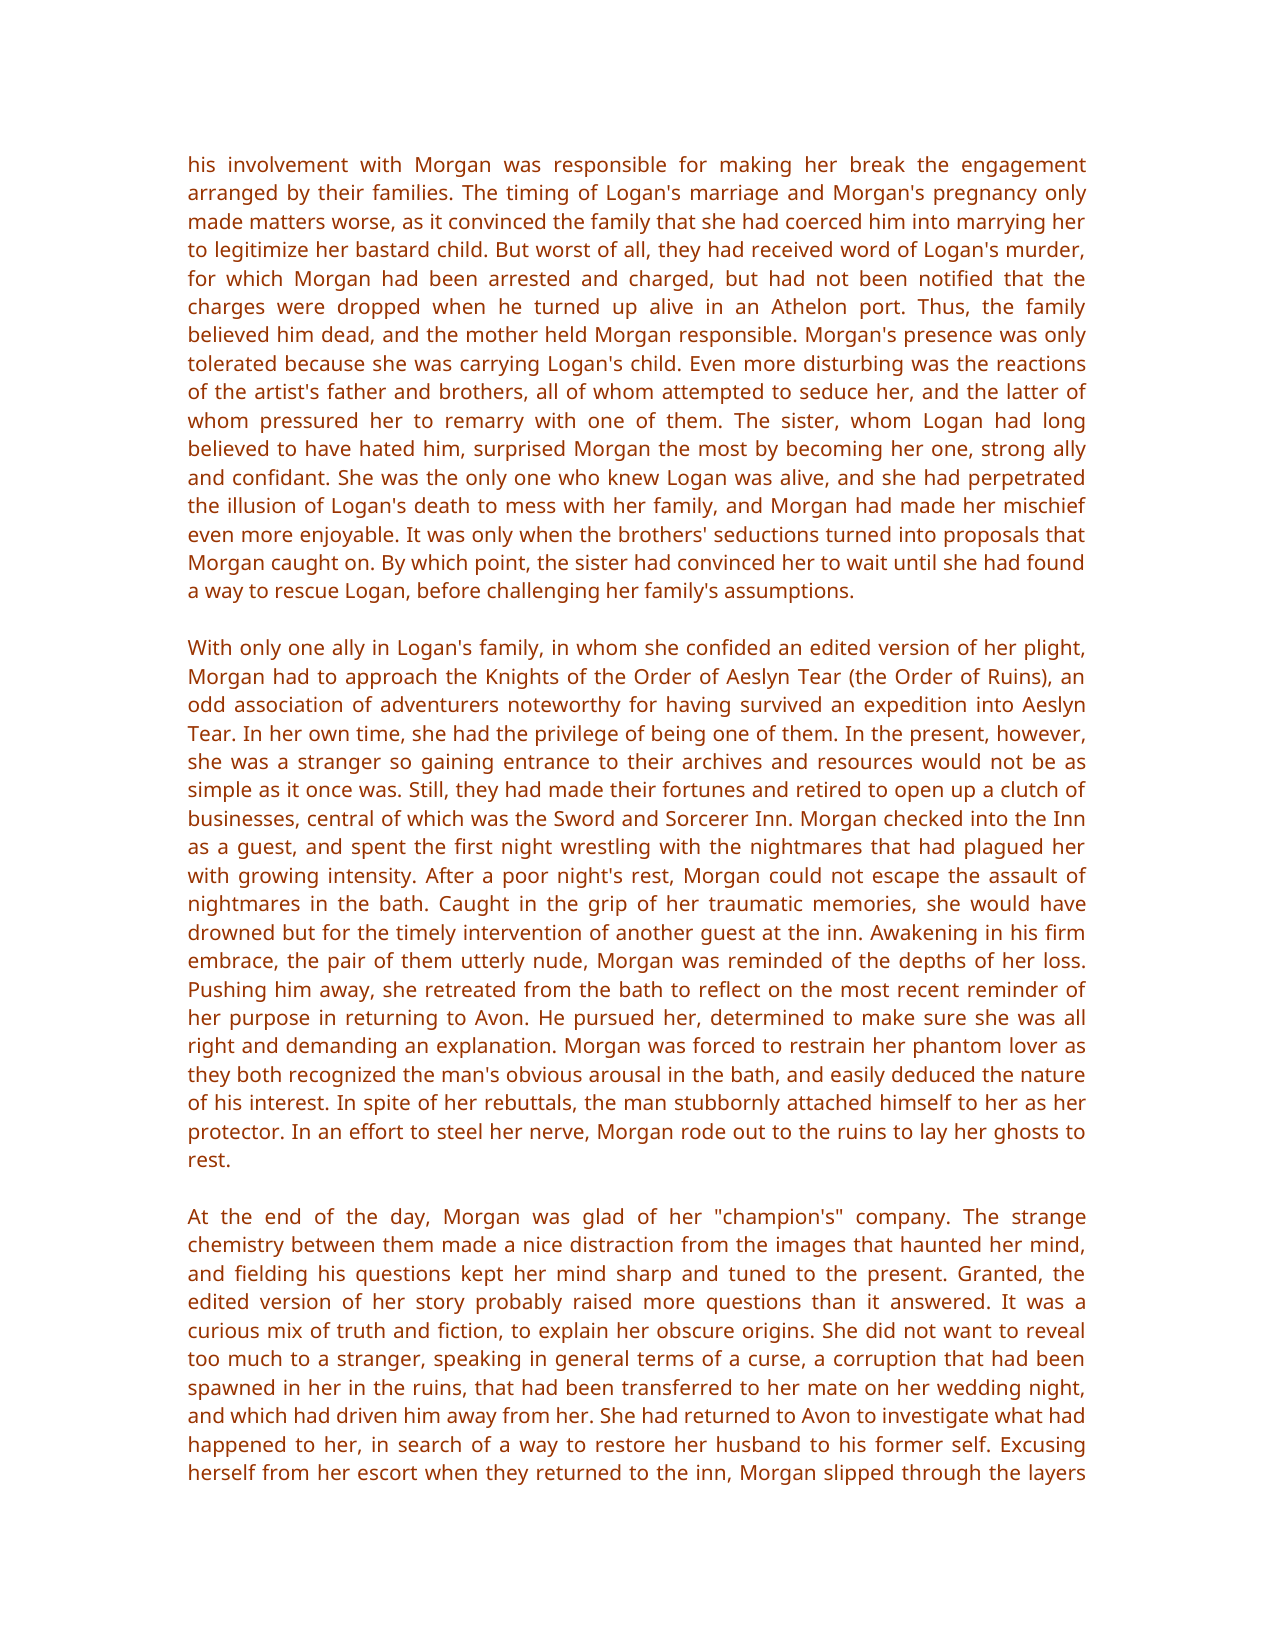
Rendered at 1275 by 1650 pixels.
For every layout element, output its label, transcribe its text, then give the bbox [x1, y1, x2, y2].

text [187, 150, 1087, 605]
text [187, 1202, 1087, 1487]
text With only one ally in Logan's family, in whom she confided an edited version of her plight, Morgan had to approach the Knights of the Order of Aeslyn Tear (the Order of Ruins), an odd association of adventurers noteworthy for having survived an expedition into Aeslyn Tear. In her own time, she had the privilege of being one of them. In the present, however, she was a stranger so gaining entrance to their archives and resources would not be as simple as it once was. Still, they had made their fortunes and retired to open up a clutch of businesses, central of which was the Sword and Sorcerer Inn. Morgan checked into the Inn as a guest, and spent the first night wrestling with the nightmares that had plagued her with growing intensity. After a poor night's rest, Morgan could not escape the assault of nightmares in the bath. Caught in the grip of her traumatic memories, she would have drowned but for the timely intervention of another guest at the inn. Awakening in his firm embrace, the pair of them utterly nude, Morgan was reminded of the depths of her loss. Pushing him away, she retreated from the bath to reflect on the most recent reminder of her purpose in returning to Avon. He pursued her, determined to make sure she was all right and demanding an explanation. Morgan was forced to restrain her phantom lover as they both recognized the man's obvious arousal in the bath, and easily deduced the nature of his interest. In spite of her rebuttals, the man stubbornly attached himself to her as her protector. In an effort to steel her nerve, Morgan rode out to the ruins to lay her ghosts to rest. [187, 633, 1087, 1174]
